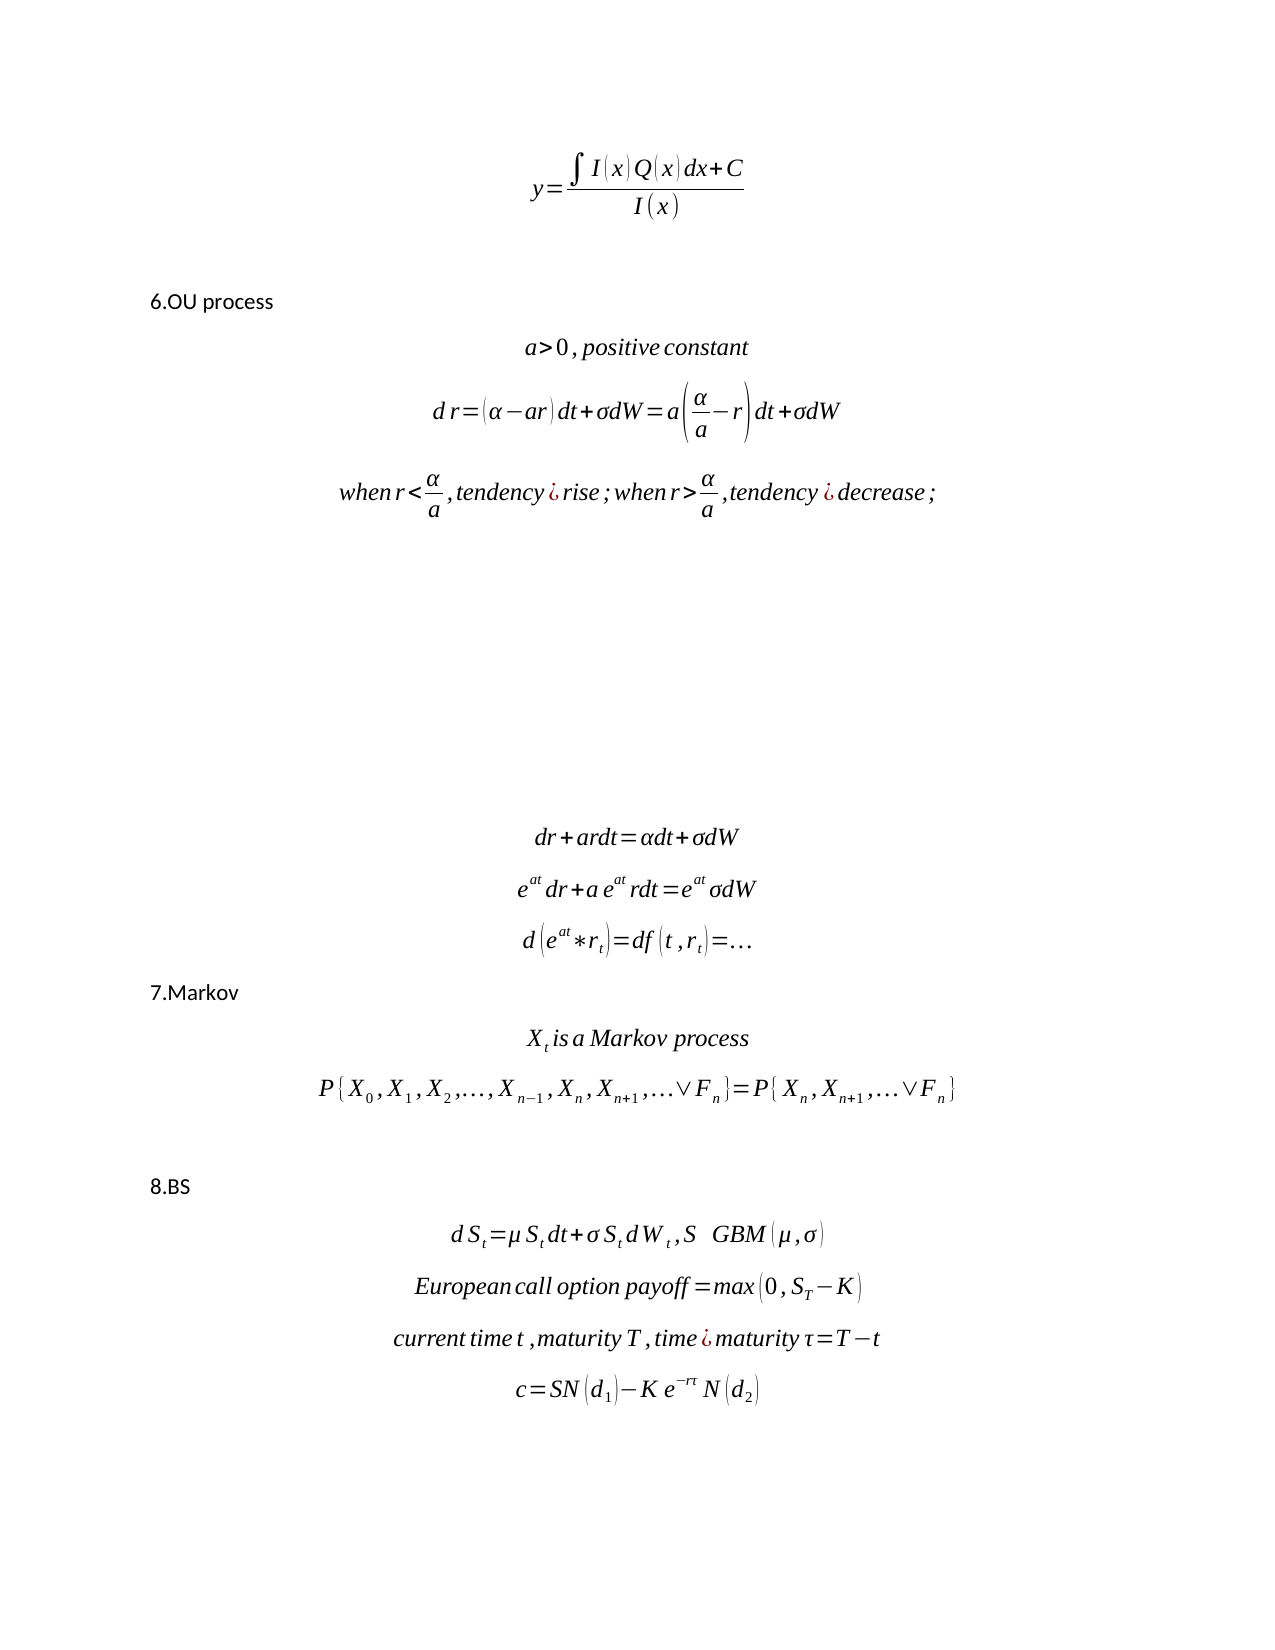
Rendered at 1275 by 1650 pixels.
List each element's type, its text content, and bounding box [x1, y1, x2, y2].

text 8.BS [150, 1172, 1125, 1200]
text 7.Markov [150, 978, 1125, 1006]
text 6.OU process [150, 287, 1125, 315]
